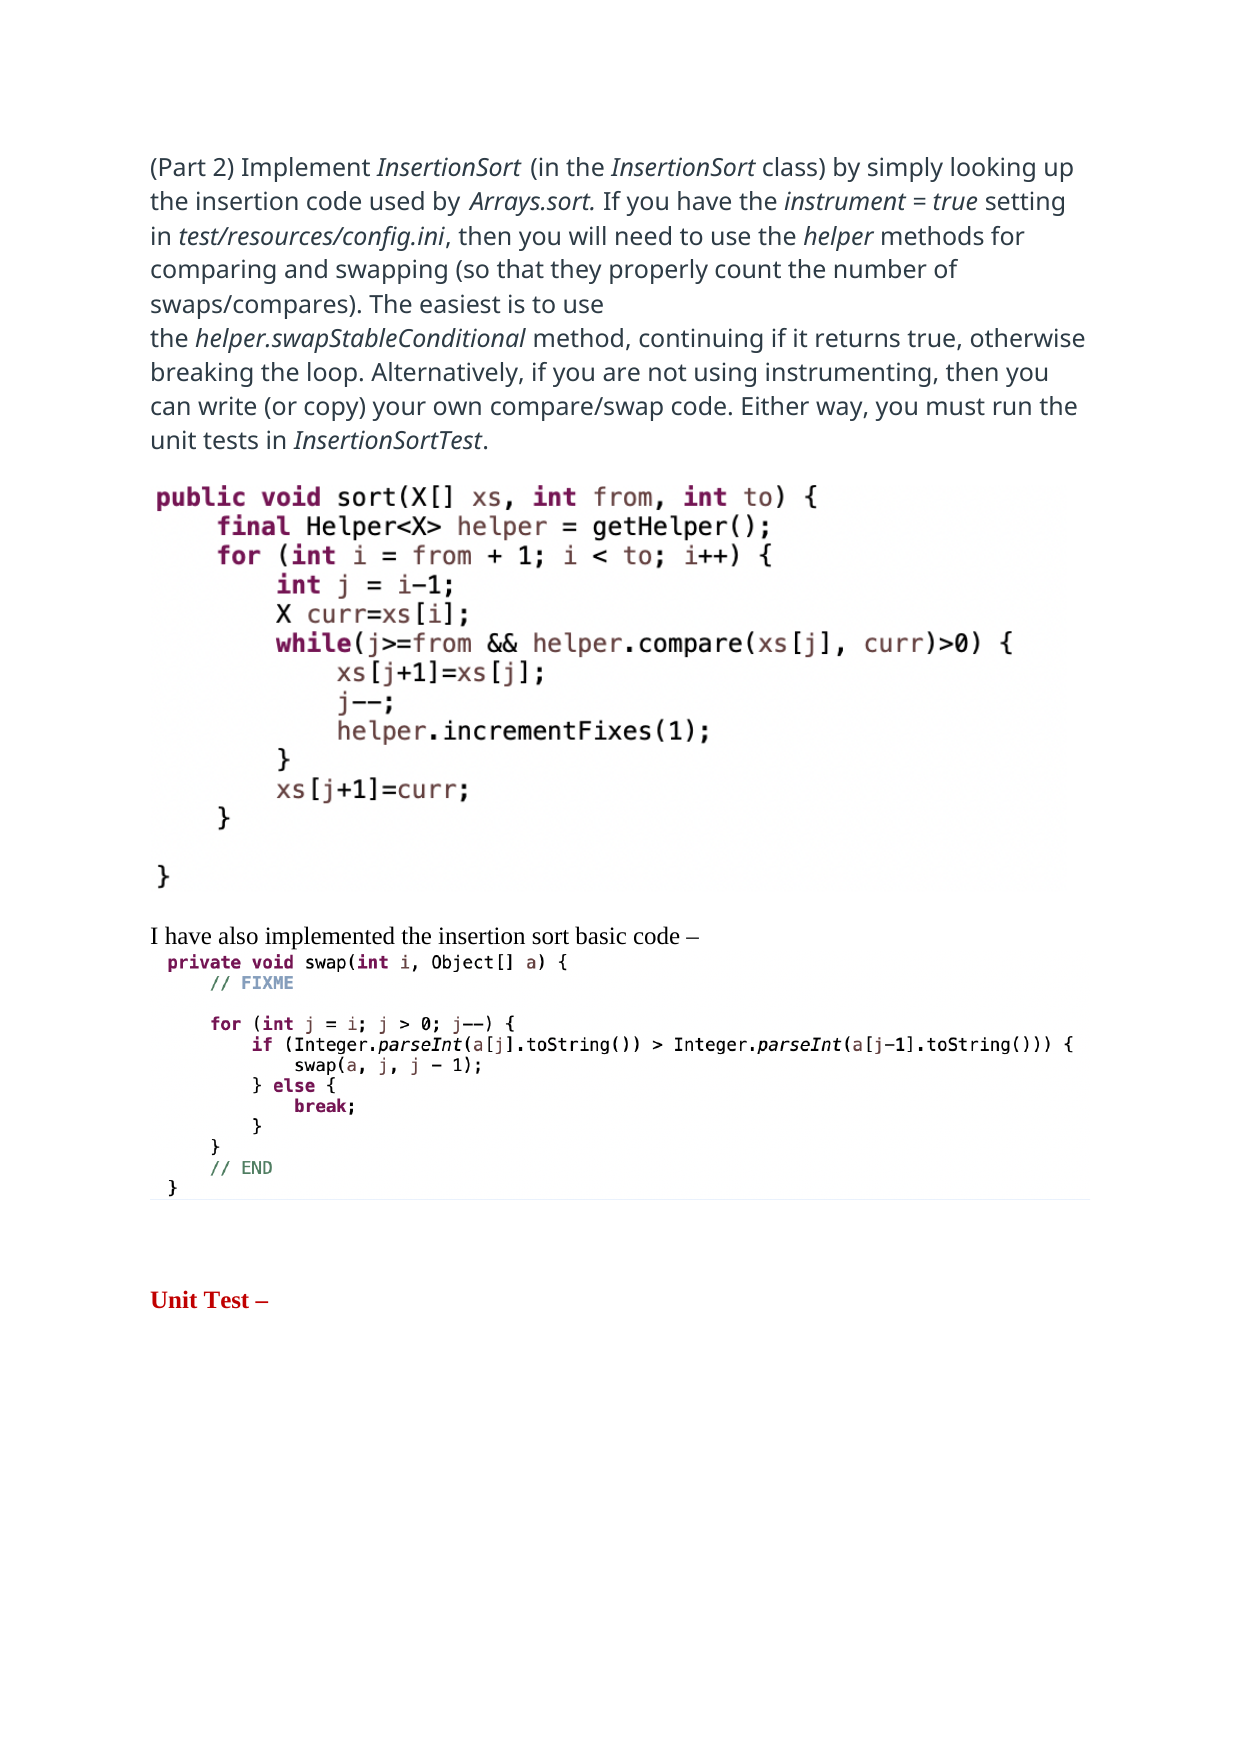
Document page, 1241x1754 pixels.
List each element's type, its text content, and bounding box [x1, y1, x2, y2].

text Unit Test – [150, 1285, 1090, 1314]
text I have also implemented the insertion sort basic code – [150, 921, 1090, 950]
text (Part 2) Implement InsertionSort (in the InsertionSort class) by simply looking up the insertion code used by Arrays.sort. If you have the instrument = true setting in test/resources/config.ini, then you will need to use the helper methods for comparing and swapping (so that they properly count the number of swaps/compares). The easiest is to use the helper.swapStableConditional method, continuing if it returns true, otherwise breaking the loop. Alternatively, if you are not using instrumenting, then you can write (or copy) your own compare/swap code. Either way, you must run the unit tests in InsertionSortTest. [150, 150, 1090, 457]
picture [150, 950, 1091, 1200]
picture [150, 485, 1067, 892]
